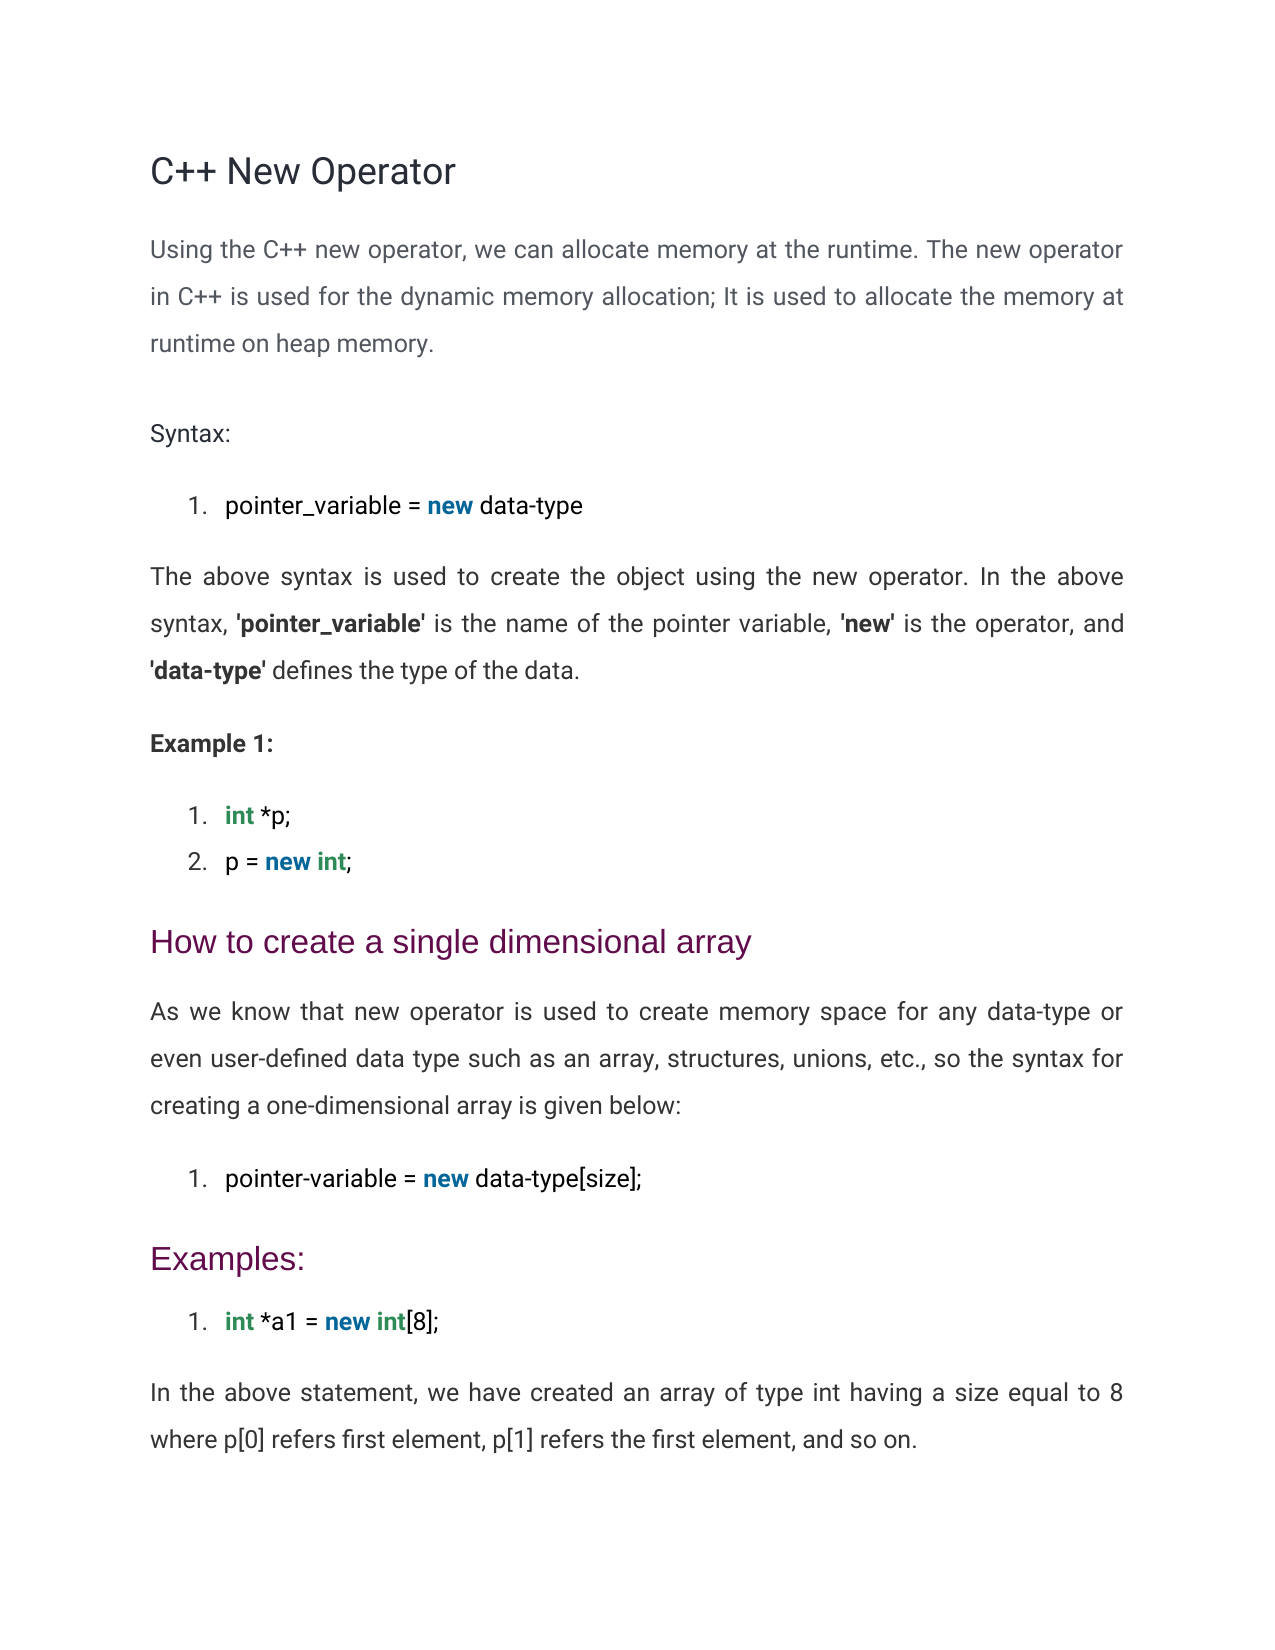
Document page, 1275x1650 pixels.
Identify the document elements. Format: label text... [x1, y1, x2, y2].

list p = new int; [187, 847, 1129, 876]
subtitle C++ New Operator [150, 150, 1125, 194]
list pointer-variable = new data-type[size]; [187, 1164, 1129, 1193]
subtitle How to create a single dimensional array [150, 922, 1125, 960]
text The above syntax is used to create the object using the new operator. In the above syntax, 'pointer_variable' is the name of the pointer variable, 'new' is the operator, and 'data-type' defines the type of the data. [150, 562, 1125, 686]
list int *p; [187, 801, 1129, 831]
text Example 1: [150, 729, 1125, 758]
list pointer_variable = new data-type [187, 491, 1129, 520]
subtitle Syntax: [150, 419, 1125, 448]
text As we know that new operator is used to create memory space for any data-type or even user-defined data type such as an array, structures, unions, etc., so the syntax for creating a one-dimensional array is given below: [150, 997, 1125, 1121]
list int *a1 = new int[8]; [187, 1307, 1129, 1337]
text In the above statement, we have created an array of type int having a size equal to 8 where p[0] refers first element, p[1] refers the first element, and so on. [150, 1407, 1125, 1454]
text Using the C++ new operator, we can allocate memory at the runtime. The new operator in C++ is used for the dynamic memory allocation; It is used to allocate the memory at runtime on heap memory. [150, 235, 1125, 359]
subtitle Examples: [150, 1239, 1125, 1277]
